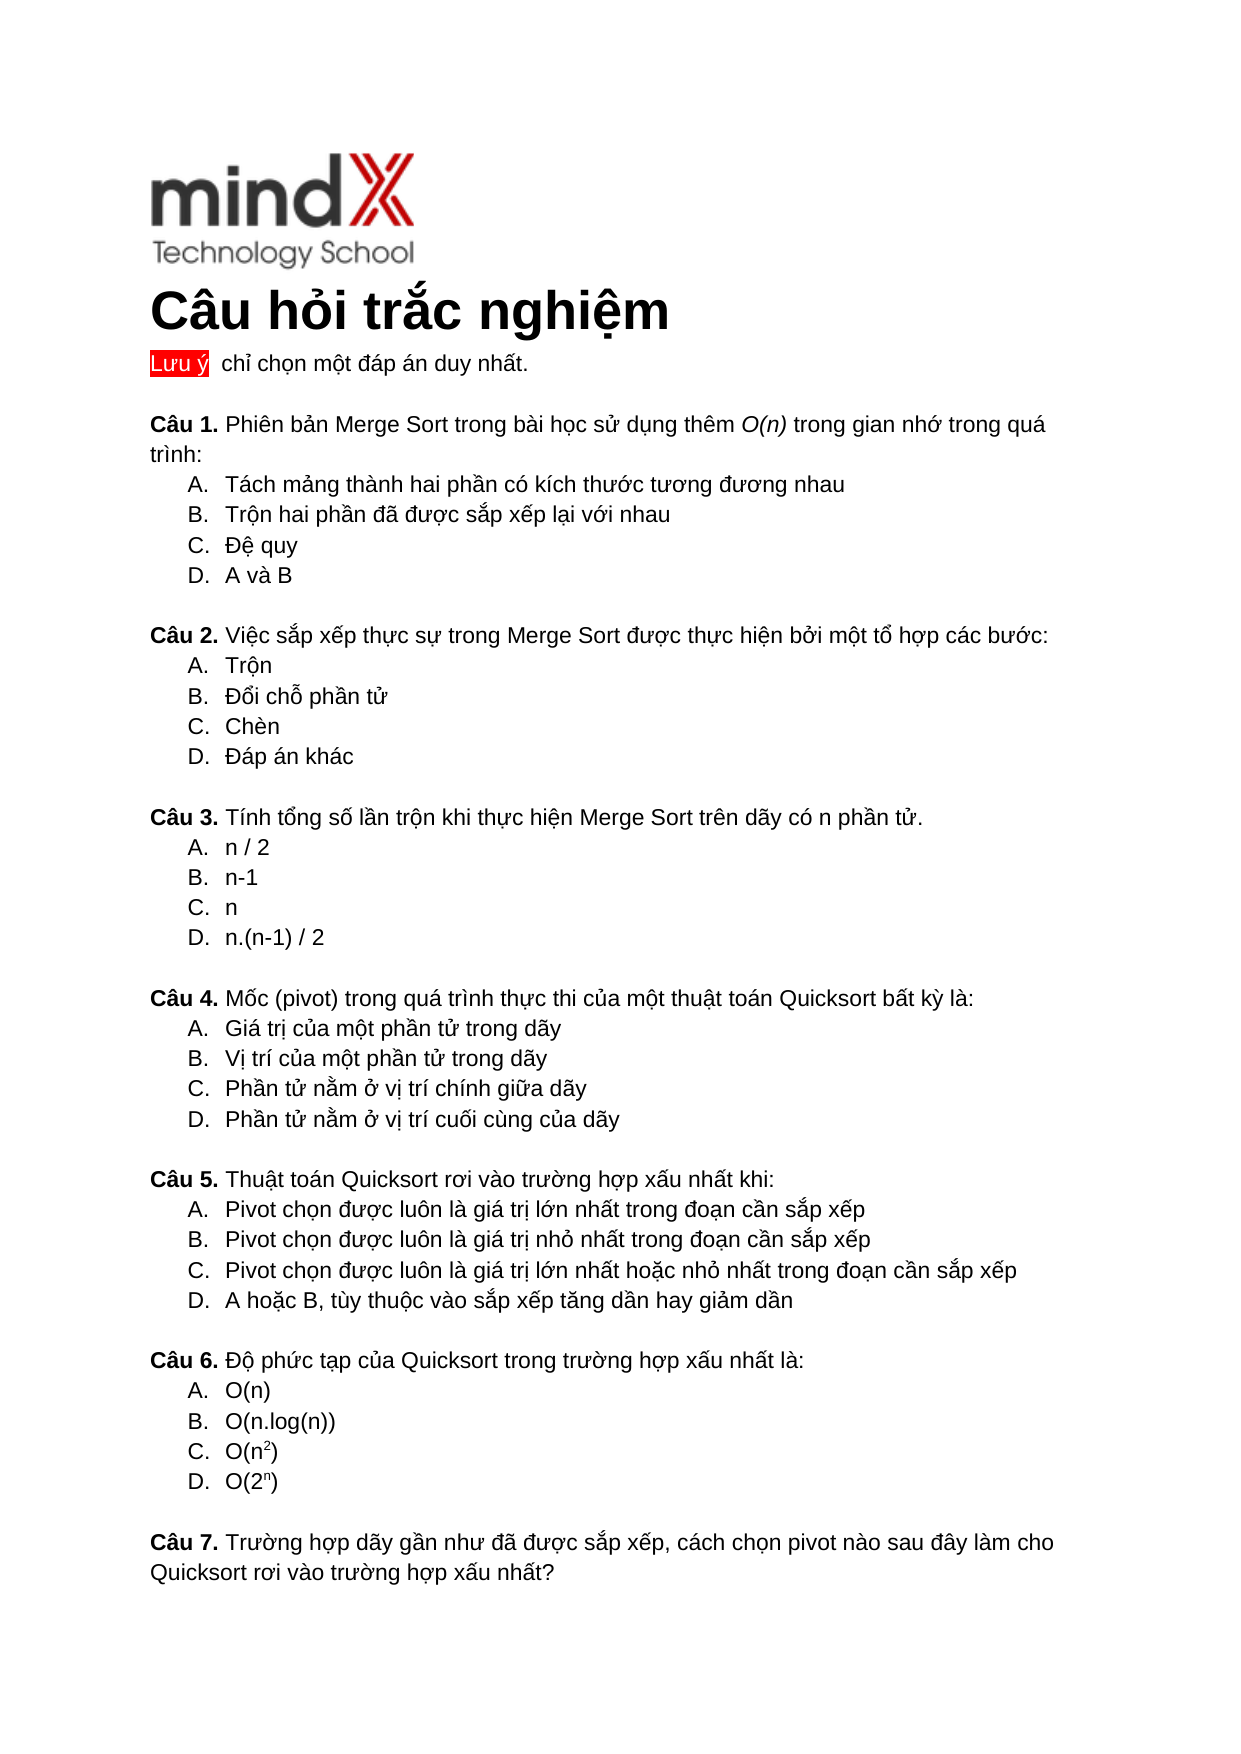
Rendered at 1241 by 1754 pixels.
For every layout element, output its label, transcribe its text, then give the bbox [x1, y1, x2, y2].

list Đổi chỗ phần tử [187, 683, 1090, 709]
text Câu 7. Trường hợp dãy gần như đã được sắp xếp, cách chọn pivot nào sau đây làm cho Quicksort rơi vào trường hợp xấu nhất? [150, 1528, 1090, 1585]
list Đáp án khác [187, 743, 1090, 769]
list Trộn hai phần đã được sắp xếp lại với nhau [187, 501, 1090, 528]
list n / 2 [187, 834, 1090, 860]
list Trộn [187, 652, 1090, 679]
list O(n.log(n)) [187, 1408, 1090, 1434]
text Câu 3. Tính tổng số lần trộn khi thực hiện Merge Sort trên dãy có n phần tử. [150, 803, 1090, 830]
text Câu 4. Mốc (pivot) trong quá trình thực thi của một thuật toán Quicksort bất kỳ là: [150, 985, 1090, 1011]
text Câu 5. Thuật toán Quicksort rơi vào trường hợp xấu nhất khi: [150, 1166, 1090, 1192]
list n [187, 894, 1090, 921]
text Câu 6. Độ phức tạp của Quicksort trong trường hợp xấu nhất là: [150, 1347, 1090, 1374]
list O(2n) [187, 1468, 1090, 1494]
list n-1 [187, 864, 1090, 890]
list O(n) [187, 1377, 1090, 1404]
list A hoặc B, tùy thuộc vào sắp xếp tăng dần hay giảm dần [187, 1287, 1090, 1313]
list O(n2) [187, 1438, 1090, 1464]
picture [150, 150, 414, 275]
list n.(n-1) / 2 [187, 924, 1090, 951]
list Pivot chọn được luôn là giá trị lớn nhất hoặc nhỏ nhất trong đoạn cần sắp xếp [187, 1257, 1090, 1283]
list Tách mảng thành hai phần có kích thước tương đương nhau [187, 471, 1090, 498]
text Câu hỏi trắc nghiệm [150, 279, 1090, 341]
list A và B [187, 562, 1090, 588]
list Đệ quy [187, 532, 1090, 558]
text Câu 2. Việc sắp xếp thực sự trong Merge Sort được thực hiện bởi một tổ hợp các bước: [150, 622, 1090, 649]
text Câu 1. Phiên bản Merge Sort trong bài học sử dụng thêm O(n) trong gian nhớ trong quá trình: [150, 411, 1090, 467]
list Vị trí của một phần tử trong dãy [187, 1045, 1090, 1072]
list Phần tử nằm ở vị trí chính giữa dãy [187, 1075, 1090, 1102]
list Giá trị của một phần tử trong dãy [187, 1015, 1090, 1041]
list Chèn [187, 713, 1090, 739]
list Phần tử nằm ở vị trí cuối cùng của dãy [187, 1106, 1090, 1132]
text Lưu ý: chỉ chọn một đáp án duy nhất. [209, 350, 1090, 377]
list Pivot chọn được luôn là giá trị lớn nhất trong đoạn cần sắp xếp [187, 1196, 1090, 1223]
list Pivot chọn được luôn là giá trị nhỏ nhất trong đoạn cần sắp xếp [187, 1226, 1090, 1253]
